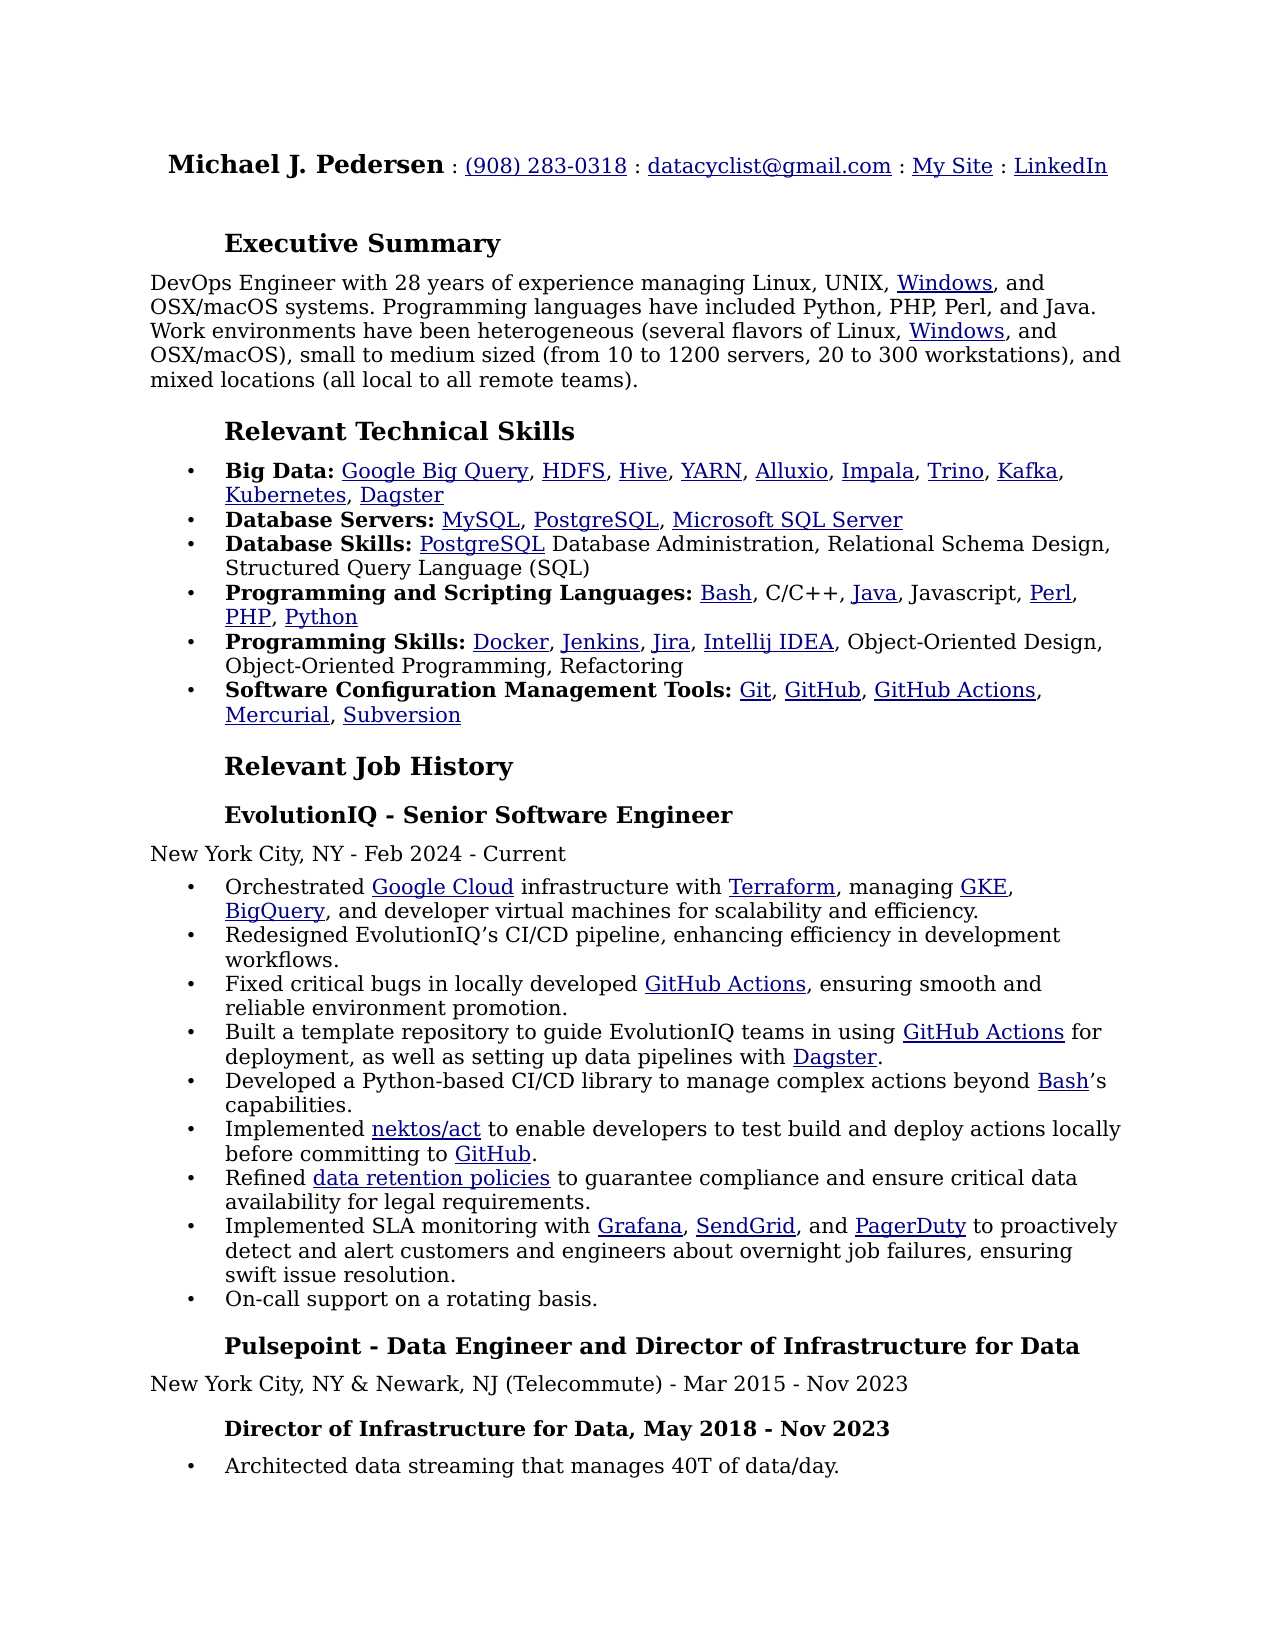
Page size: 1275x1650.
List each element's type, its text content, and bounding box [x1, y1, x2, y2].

list Programming and Scripting Languages: Bash, C/C++, Java, Javascript, Perl, PHP, Python [187, 581, 1125, 629]
subtitle Relevant Technical Skills [150, 417, 1125, 446]
subtitle Relevant Job History [150, 752, 1125, 781]
subtitle Pulsepoint - Data Engineer and Director of Infrastructure for Data [150, 1332, 1125, 1359]
text DevOps Engineer with 28 years of experience managing Linux, UNIX, Windows, and OSX/macOS systems. Programming languages have included Python, PHP, Perl, and Java. Work environments have been heterogeneous (several flavors of Linux, Windows, and OSX/macOS), small to medium sized (from 10 to 1200 servers, 20 to 300 workstations), and mixed locations (all local to all remote teams). [150, 271, 1125, 392]
list On-call support on a rotating basis. [187, 1287, 1125, 1312]
list Implemented nektos/act to enable developers to test build and deploy actions locally before committing to GitHub. [187, 1117, 1125, 1166]
list Built a template repository to guide EvolutionIQ teams in using GitHub Actions for deployment, as well as setting up data pipelines with Dagster. [187, 1020, 1125, 1069]
list Redesigned EvolutionIQ’s CI/CD pipeline, enhancing efficiency in development workflows. [187, 923, 1125, 972]
list Orchestrated Google Cloud infrastructure with Terraform, managing GKE, BigQuery, and developer virtual machines for scalability and efficiency. [187, 875, 1125, 923]
subtitle EvolutionIQ - Senior Software Engineer [150, 802, 1125, 829]
list Programming Skills: Docker, Jenkins, Jira, Intellij IDEA, Object-Oriented Design, Object-Oriented Programming, Refactoring [187, 629, 1125, 678]
list Software Configuration Management Tools: Git, GitHub, GitHub Actions, Mercurial, Subversion [187, 678, 1125, 727]
list Big Data: Google Big Query, HDFS, Hive, YARN, Alluxio, Impala, Trino, Kafka, Kubernetes, Dagster [187, 459, 1125, 507]
list Refined data retention policies to guarantee compliance and ensure critical data availability for legal requirements. [187, 1166, 1125, 1214]
list Database Skills: PostgreSQL Database Administration, Relational Schema Design, Structured Query Language (SQL) [187, 532, 1125, 581]
subtitle Executive Summary [150, 229, 1125, 258]
subtitle Director of Infrastructure for Data, May 2018 - Nov 2023 [150, 1417, 1125, 1441]
list Implemented SLA monitoring with Grafana, SendGrid, and PagerDuty to proactively detect and alert customers and engineers about overnight job failures, ensuring swift issue resolution. [187, 1214, 1125, 1287]
list Database Servers: MySQL, PostgreSQL, Microsoft SQL Server [187, 507, 1125, 532]
list Architected data streaming that manages 40T of data/day. [187, 1454, 1125, 1478]
text New York City, NY - Feb 2024 - Current [150, 842, 1125, 866]
text New York City, NY & Newark, NJ (Telecommute) - Mar 2015 - Nov 2023 [150, 1372, 1125, 1396]
list Fixed critical bugs in locally developed GitHub Actions, ensuring smooth and reliable environment promotion. [187, 972, 1125, 1020]
list Developed a Python-based CI/CD library to manage complex actions beyond Bash’s capabilities. [187, 1069, 1125, 1117]
